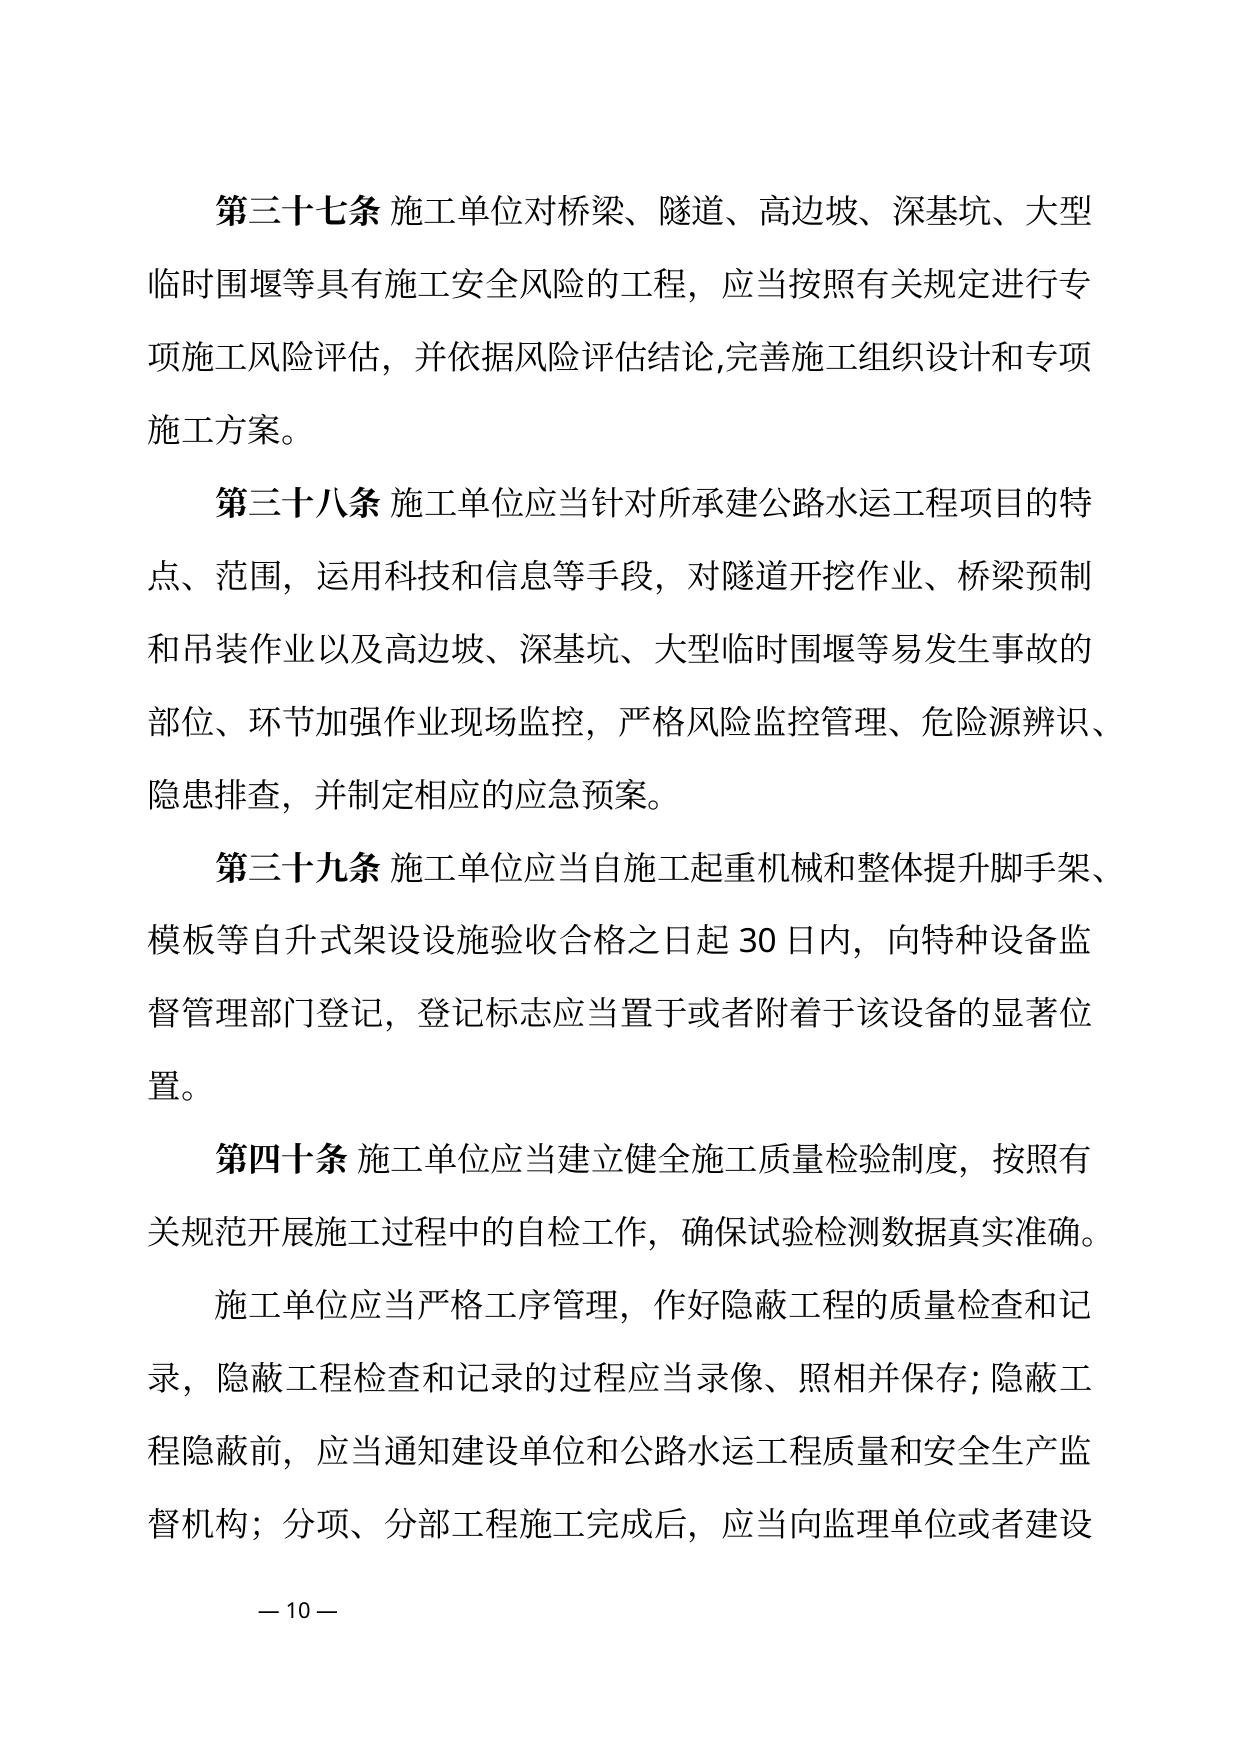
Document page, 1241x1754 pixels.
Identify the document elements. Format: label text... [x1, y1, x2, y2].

text 第三十八条 施工单位应当针对所承建公路水运工程项目的特点、范围，运用科技和信息等手段，对隧道开挖作业、桥梁预制和吊装作业以及高边坡、深基坑、大型临时围堰等易发生事故的部位、环节加强作业现场监控，严格风险监控管理、危险源辨识、隐患排查，并制定相应的应急预案。 [148, 457, 1092, 822]
text 第四十条 施工单位应当建立健全施工质量检验制度，按照有关规范开展施工过程中的自检工作，确保试验检测数据真实准确。 [148, 1113, 1092, 1259]
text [148, 1259, 1092, 1551]
text 第三十七条 施工单位对桥梁、隧道、高边坡、深基坑、大型临时围堰等具有施工安全风险的工程，应当按照有关规定进行专项施工风险评估，并依据风险评估结论,完善施工组织设计和专项施工方案。 [148, 165, 1092, 457]
text 第三十九条 施工单位应当自施工起重机械和整体提升脚手架、模板等自升式架设设施验收合格之日起30日内，向特种设备监督管理部门登记，登记标志应当置于或者附着于该设备的显著位置。 [148, 822, 1092, 1113]
